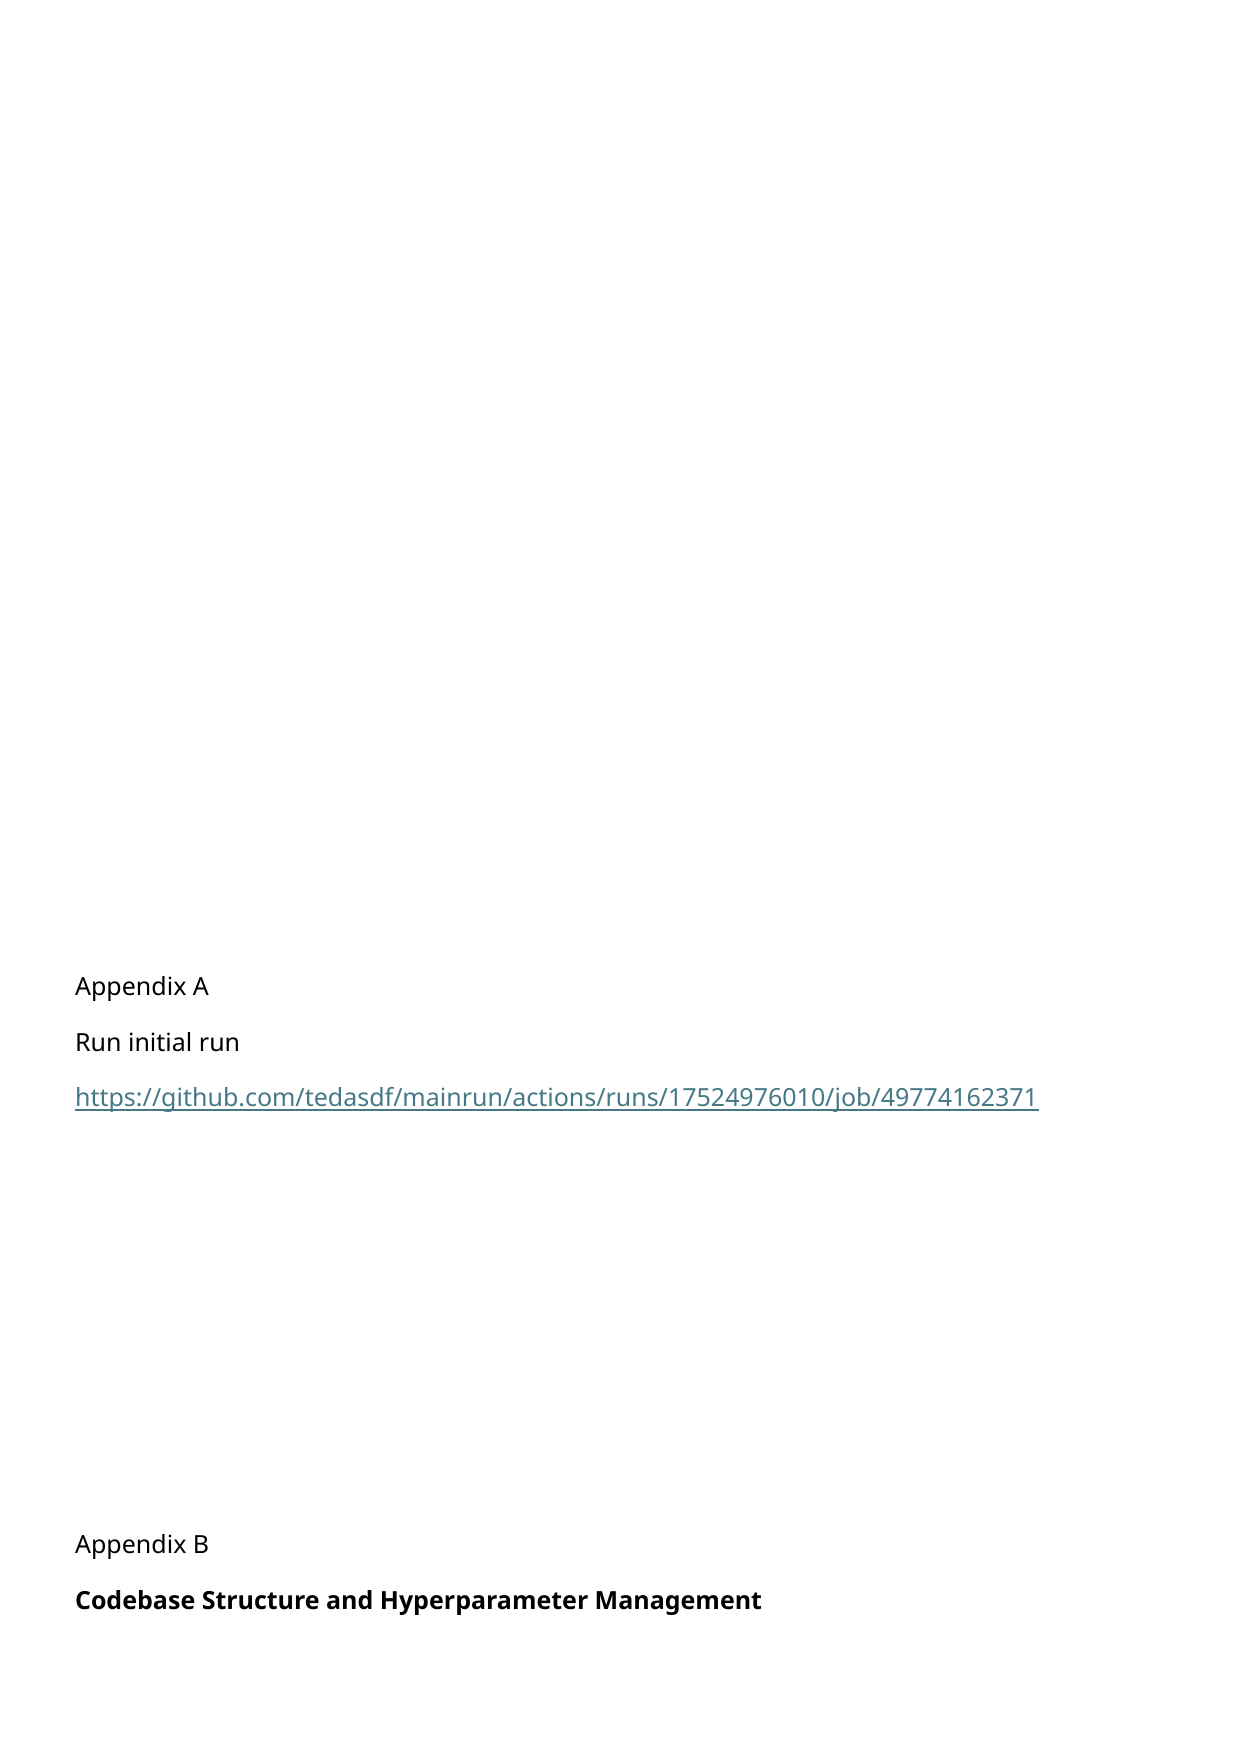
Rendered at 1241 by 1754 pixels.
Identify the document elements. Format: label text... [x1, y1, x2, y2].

text https://github.com/tedasdf/mainrun/actions/runs/17524976010/job/49774162371 [75, 1080, 1165, 1114]
text Appendix A [75, 968, 1165, 1002]
text Run initial run [75, 1024, 1165, 1058]
text Codebase Structure and Hyperparameter Management [75, 1582, 1165, 1617]
text Appendix B [75, 1527, 1165, 1561]
